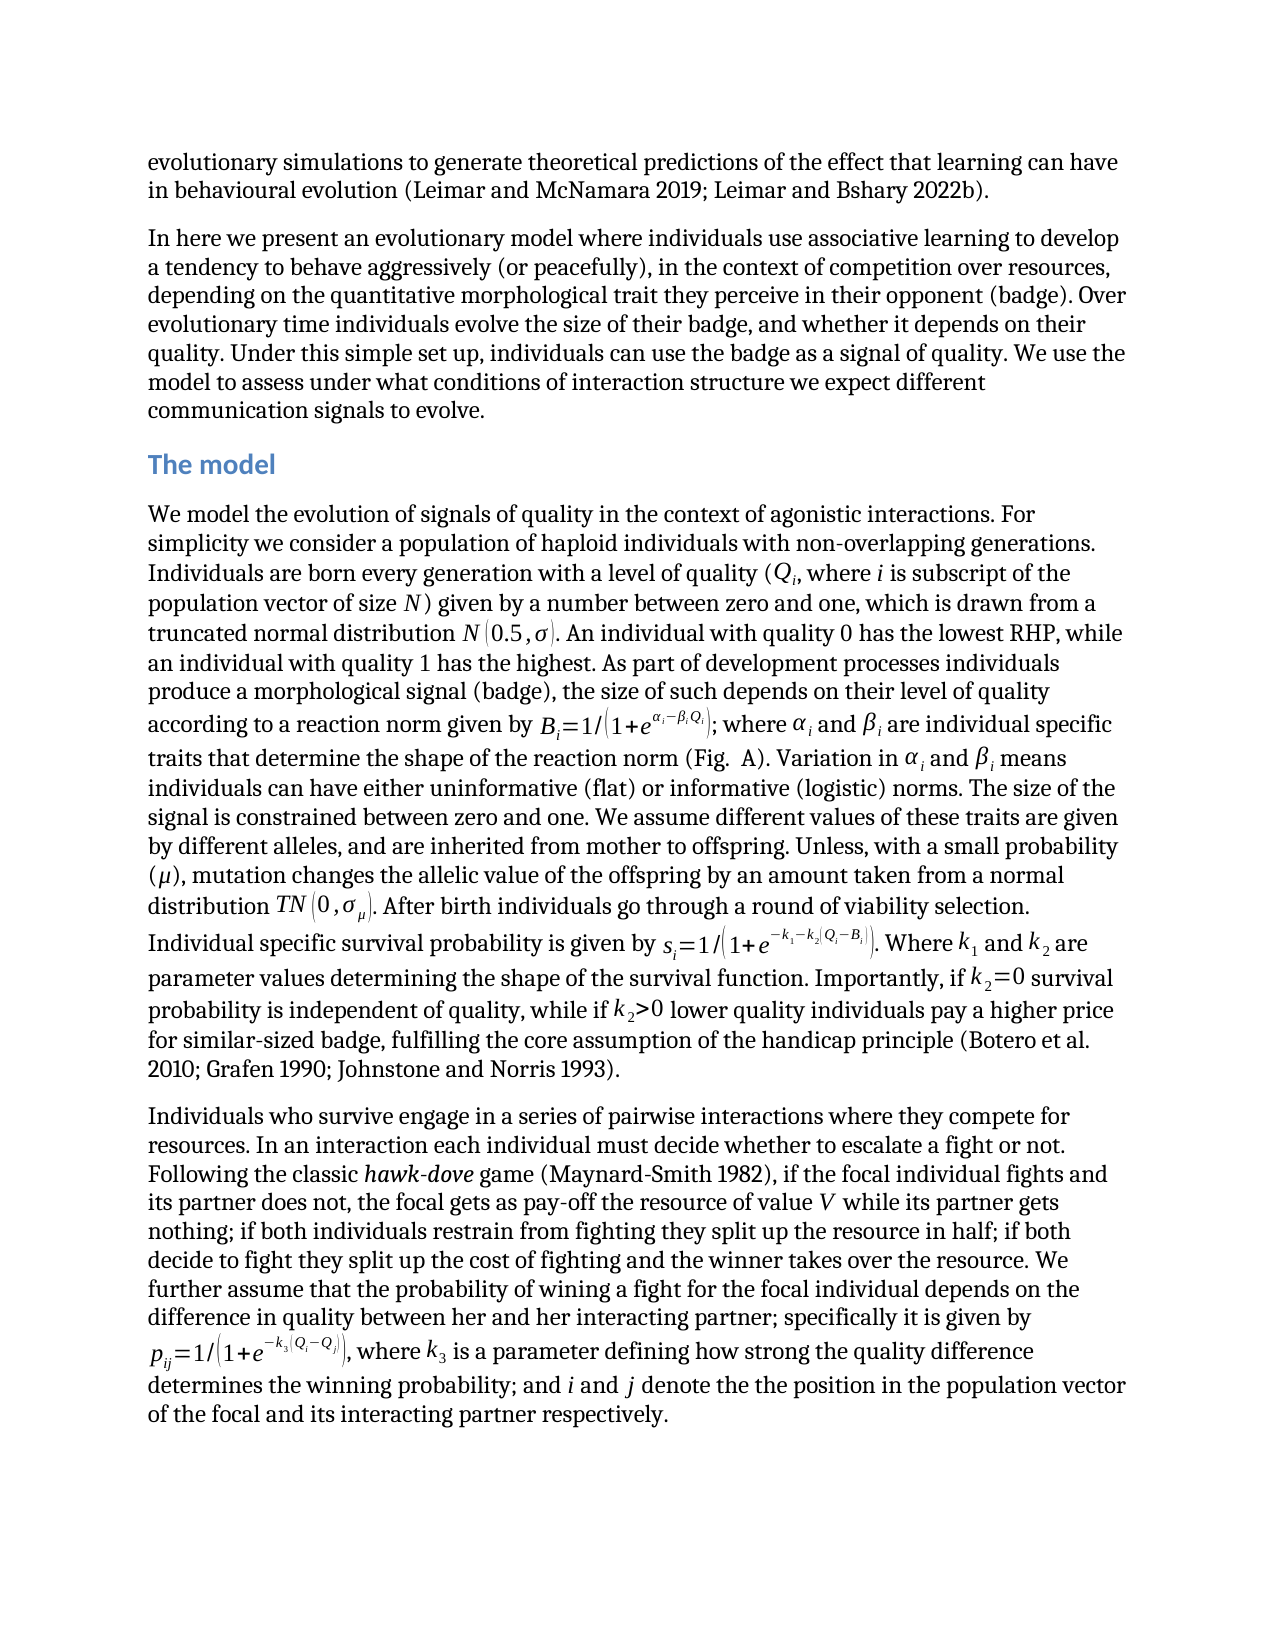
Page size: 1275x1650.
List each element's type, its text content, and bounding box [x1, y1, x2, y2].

text In here we present an evolutionary model where individuals use associative learning to develop a tendency to behave aggressively (or peacefully), in the context of competition over resources, depending on the quantitative morphological trait they perceive in their opponent (badge). Over evolutionary time individuals evolve the size of their badge, and whether it depends on their quality. Under this simple set up, individuals can use the badge as a signal of quality. We use the model to assess under what conditions of interaction structure we expect different communication signals to evolve. [148, 224, 1127, 425]
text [148, 148, 1127, 205]
subtitle The model [148, 446, 1127, 482]
text Individuals who survive engage in a series of pairwise interactions where they compete for resources. In an interaction each individual must decide whether to escalate a fight or not. Following the classic hawk-dove game (Maynard-Smith 1982), if the focal individual fights and its partner does not, the focal gets as pay-off the resource of value while its partner gets nothing; if both individuals restrain from fighting they split up the resource in half; if both decide to fight they split up the cost of fighting and the winner takes over the resource. We further assume that the probability of wining a fight for the focal individual depends on the difference in quality between her and her interacting partner; specifically it is given by , where is a parameter defining how strong the quality difference determines the winning probability; and and denote the the position in the population vector of the focal and its interacting partner respectively. [148, 1102, 1127, 1429]
text We model the evolution of signals of quality in the context of agonistic interactions. For simplicity we consider a population of haploid individuals with non-overlapping generations. Individuals are born every generation with a level of quality (, where is subscript of the population vector of size ) given by a number between zero and one, which is drawn from a truncated normal distribution . An individual with quality has the lowest RHP, while an individual with quality has the highest. As part of development processes individuals produce a morphological signal (badge), the size of such depends on their level of quality according to a reaction norm given by ; where and are individual specific traits that determine the shape of the reaction norm (Fig. A). Variation in and means individuals can have either uninformative (flat) or informative (logistic) norms. The size of the signal is constrained between zero and one. We assume different values of these traits are given by different alleles, and are inherited from mother to offspring. Unless, with a small probability (), mutation changes the allelic value of the offspring by an amount taken from a normal distribution . After birth individuals go through a round of viability selection. Individual specific survival probability is given by . Where and are parameter values determining the shape of the survival function. Importantly, if survival probability is independent of quality, while if lower quality individuals pay a higher price for similar-sized badge, fulfilling the core assumption of the handicap principle (Botero et al. 2010; Grafen 1990; Johnstone and Norris 1993). [148, 500, 1127, 1083]
